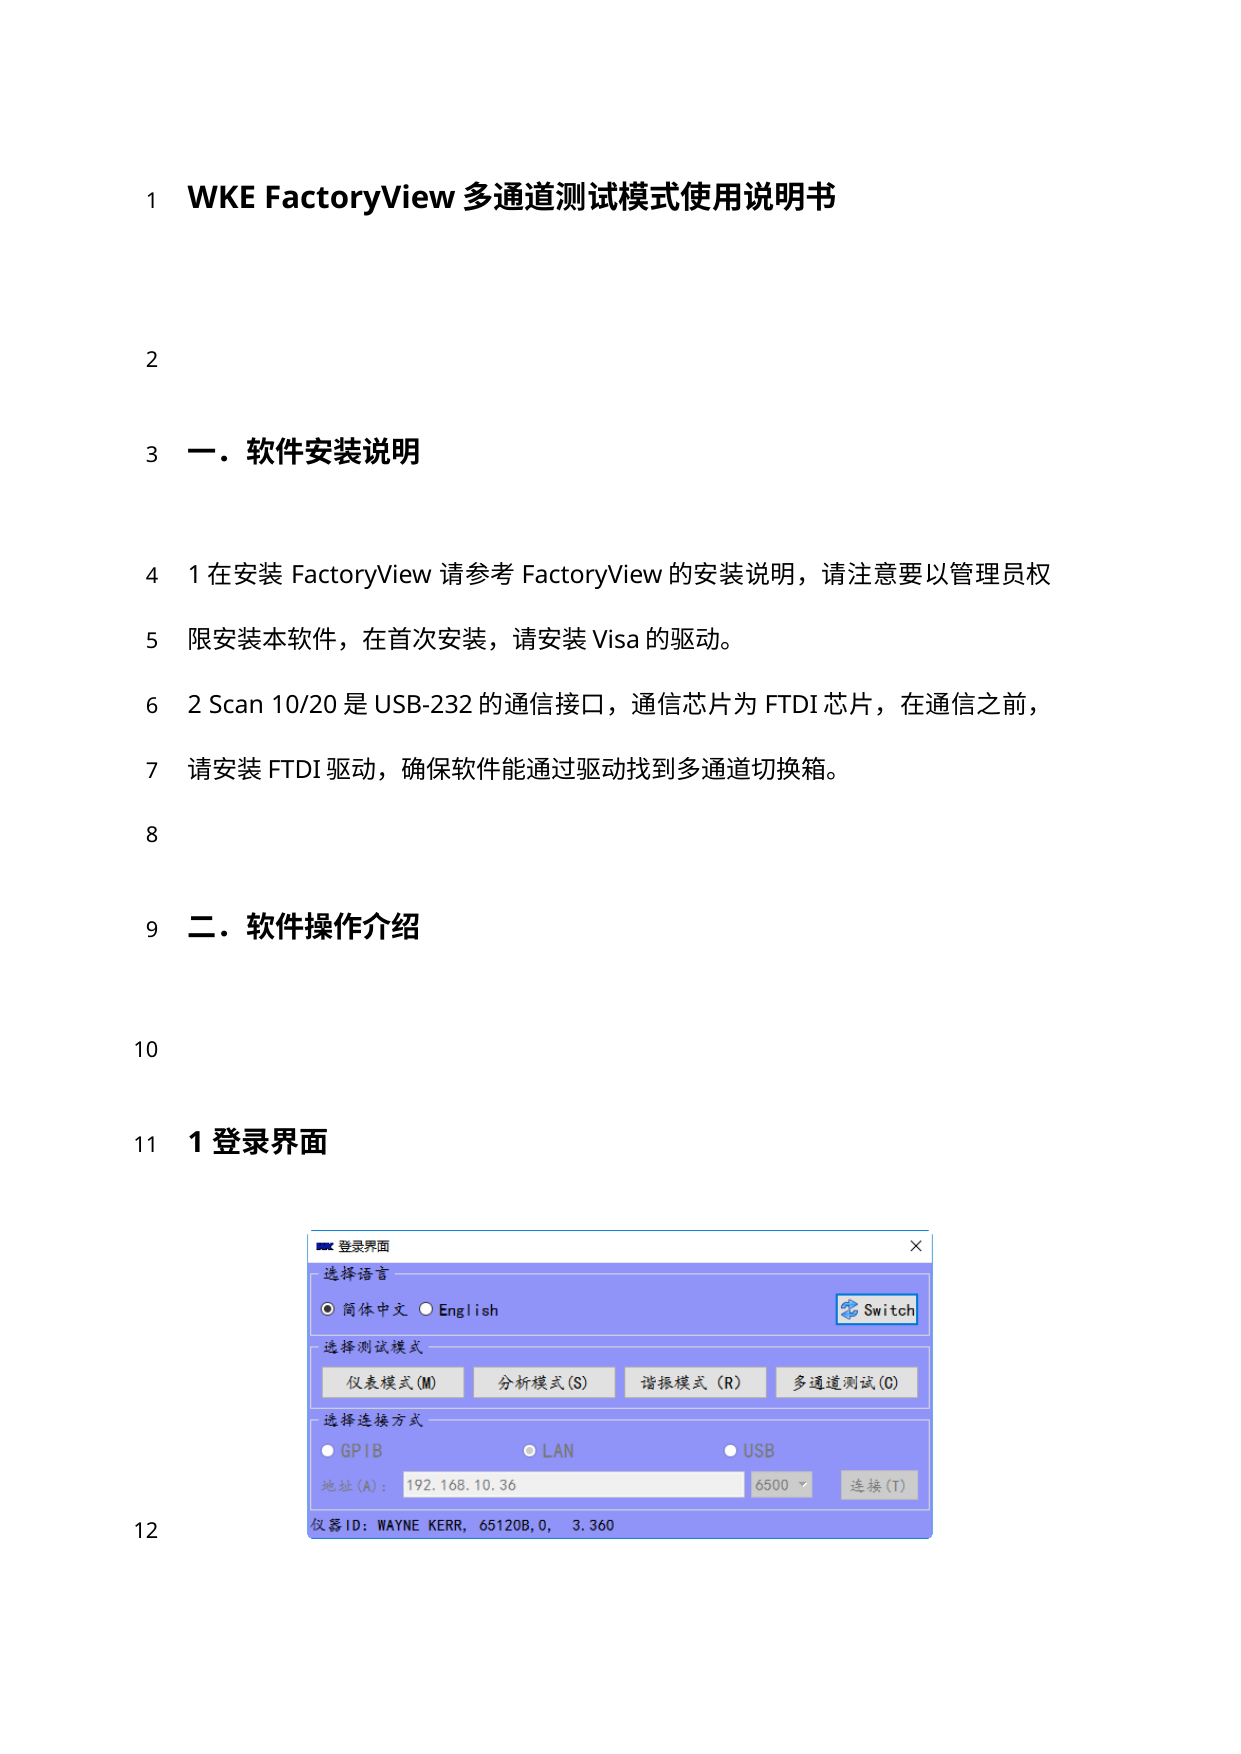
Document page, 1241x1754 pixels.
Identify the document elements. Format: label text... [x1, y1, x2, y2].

text 2 Scan 10/20是USB-232的通信接口，通信芯片为FTDI芯片，在通信之前，请安装FTDI驱动，确保软件能通过驱动找到多通道切换箱。 [187, 670, 1053, 800]
text 1在安装 FactoryView 请参考FactoryView的安装说明，请注意要以管理员权限安装本软件，在首次安装，请安装Visa的驱动。 [187, 540, 1053, 670]
picture [307, 1230, 933, 1539]
subtitle WKE FactoryView多通道测试模式使用说明书 [187, 162, 1053, 227]
subtitle 1 登录界面 [187, 1107, 1053, 1172]
subtitle 一．软件安装说明 [187, 417, 1053, 482]
subtitle 二．软件操作介绍 [187, 892, 1053, 957]
